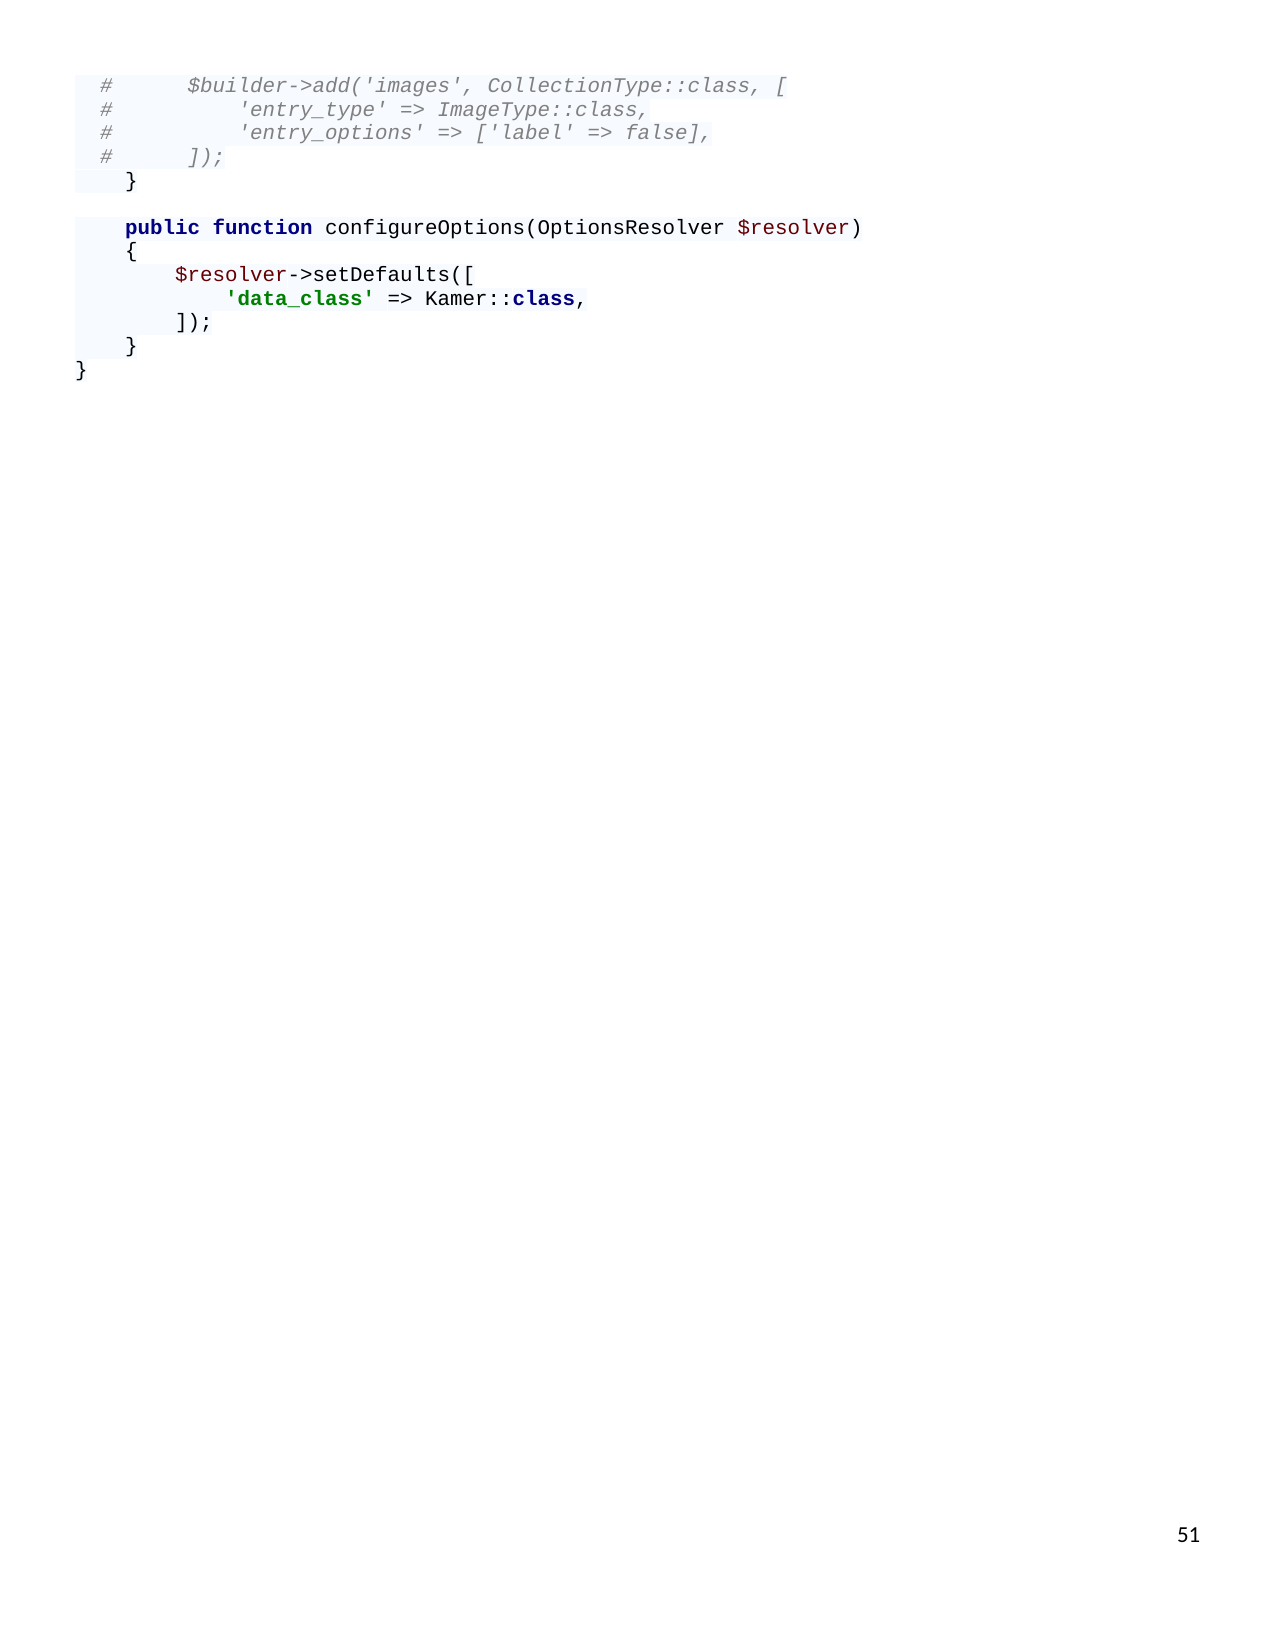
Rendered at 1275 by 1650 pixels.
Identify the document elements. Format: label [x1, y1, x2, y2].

text [75, 75, 1200, 382]
